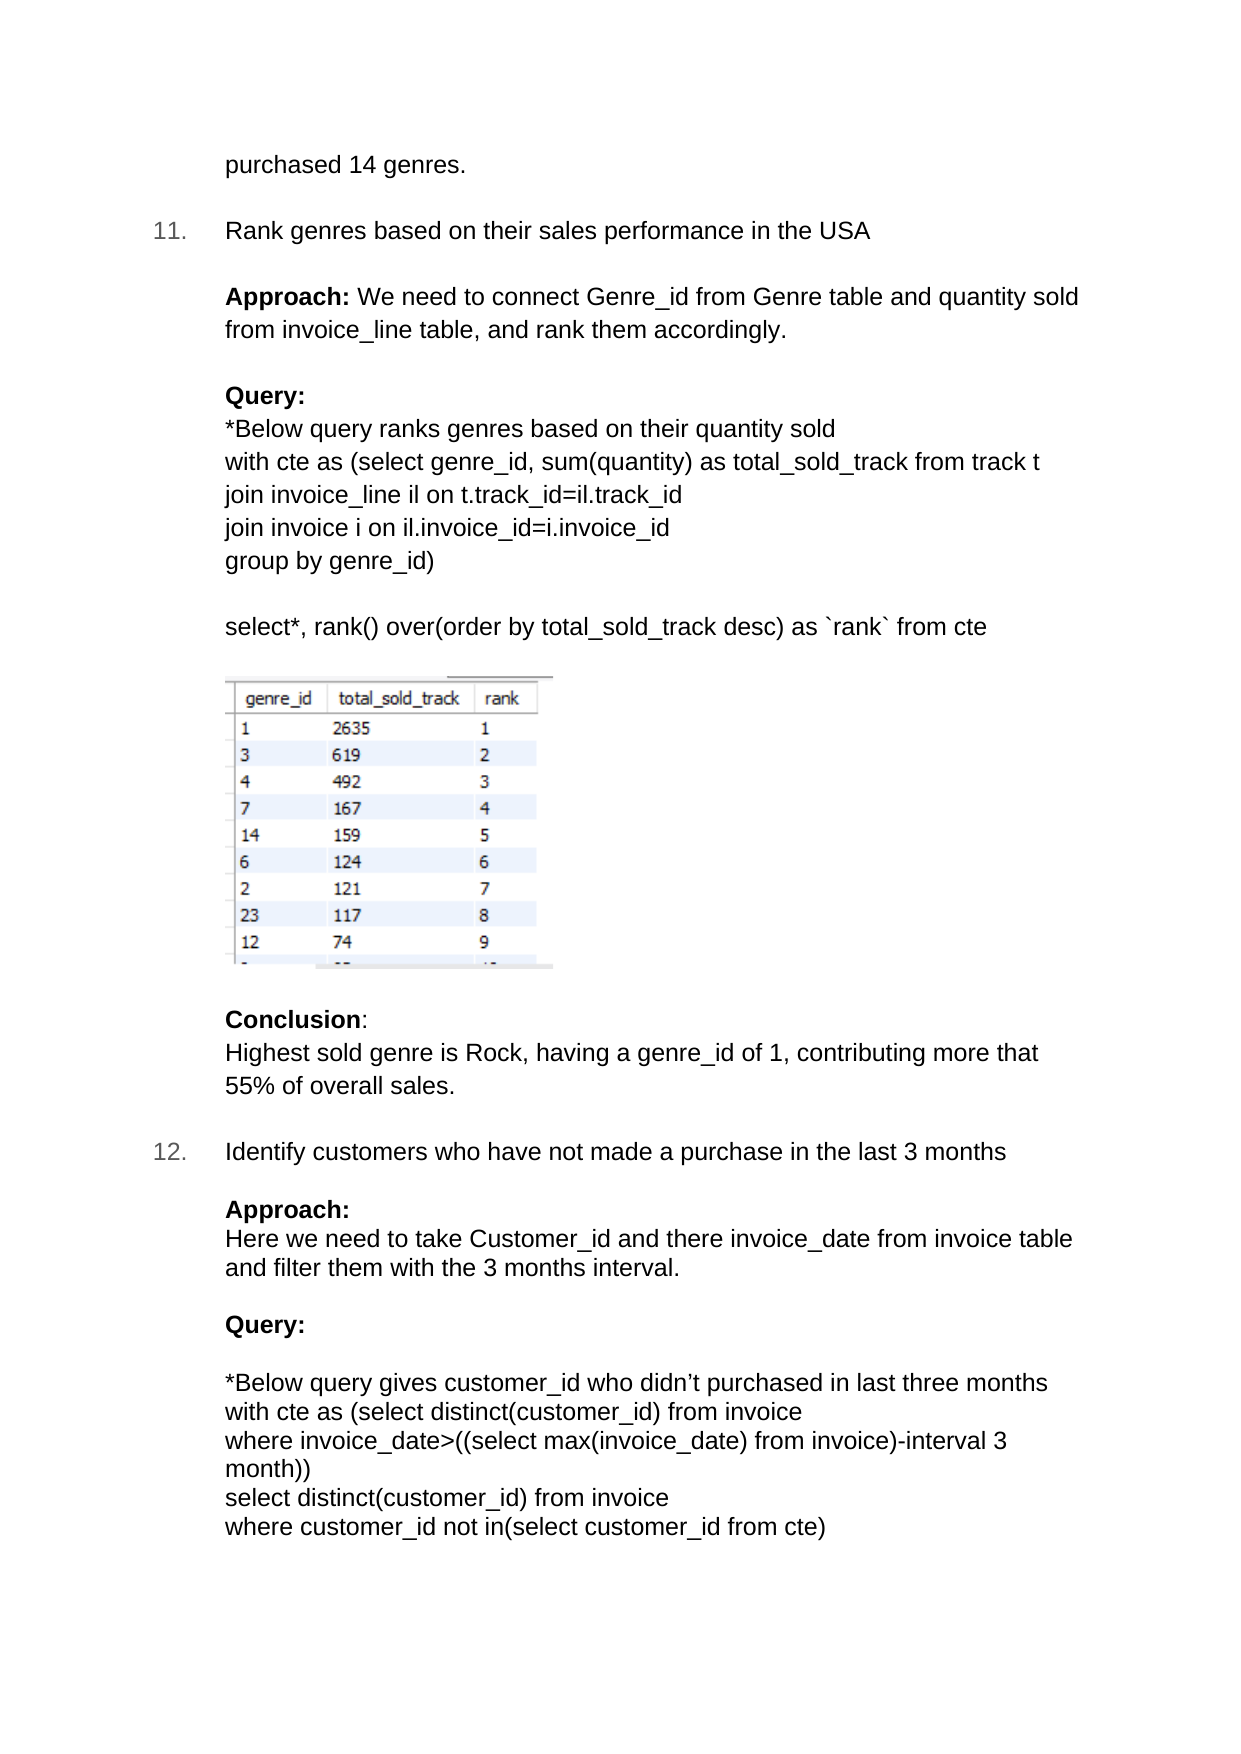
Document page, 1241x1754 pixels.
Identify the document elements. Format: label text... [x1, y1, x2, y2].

text with cte as (select distinct(customer_id) from invoice [225, 1397, 1090, 1426]
list Rank genres based on their sales performance in the USA [187, 216, 1090, 245]
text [225, 150, 1090, 179]
text select distinct(customer_id) from invoice [225, 1483, 1090, 1512]
text Highest sold genre is Rock, having a genre_id of 1, contributing more that 55% of overall sales. [225, 1038, 1090, 1100]
text join invoice i on il.invoice_id=i.invoice_id [225, 513, 1090, 542]
text Approach: We need to connect Genre_id from Genre table and quantity sold from invoice_line table, and rank them accordingly. [225, 282, 1090, 344]
text where invoice_date>((select max(invoice_date) from invoice)-interval 3 month)) [225, 1426, 1090, 1483]
text with cte as (select genre_id, sum(quantity) as total_sold_track from track t [225, 447, 1090, 476]
text Conclusion: [225, 1005, 1090, 1034]
text *Below query ranks genres based on their quantity sold [225, 414, 1090, 443]
text join invoice_line il on t.track_id=il.track_id [225, 480, 1090, 509]
text Here we need to take Customer_id and there invoice_date from invoice table and filter them with the 3 months interval. [225, 1224, 1090, 1281]
text select*, rank() over(order by total_sold_track desc) as `rank` from cte [225, 612, 1090, 641]
picture [225, 676, 554, 969]
text Query: [225, 381, 1090, 410]
text Query: [225, 1310, 1090, 1339]
text where customer_id not in(select customer_id from cte) [225, 1512, 1090, 1541]
text group by genre_id) [225, 546, 1090, 575]
list Identify customers who have not made a purchase in the last 3 months [187, 1137, 1090, 1166]
text *Below query gives customer_id who didn’t purchased in last three months [225, 1368, 1090, 1397]
text Approach: [225, 1195, 1090, 1224]
